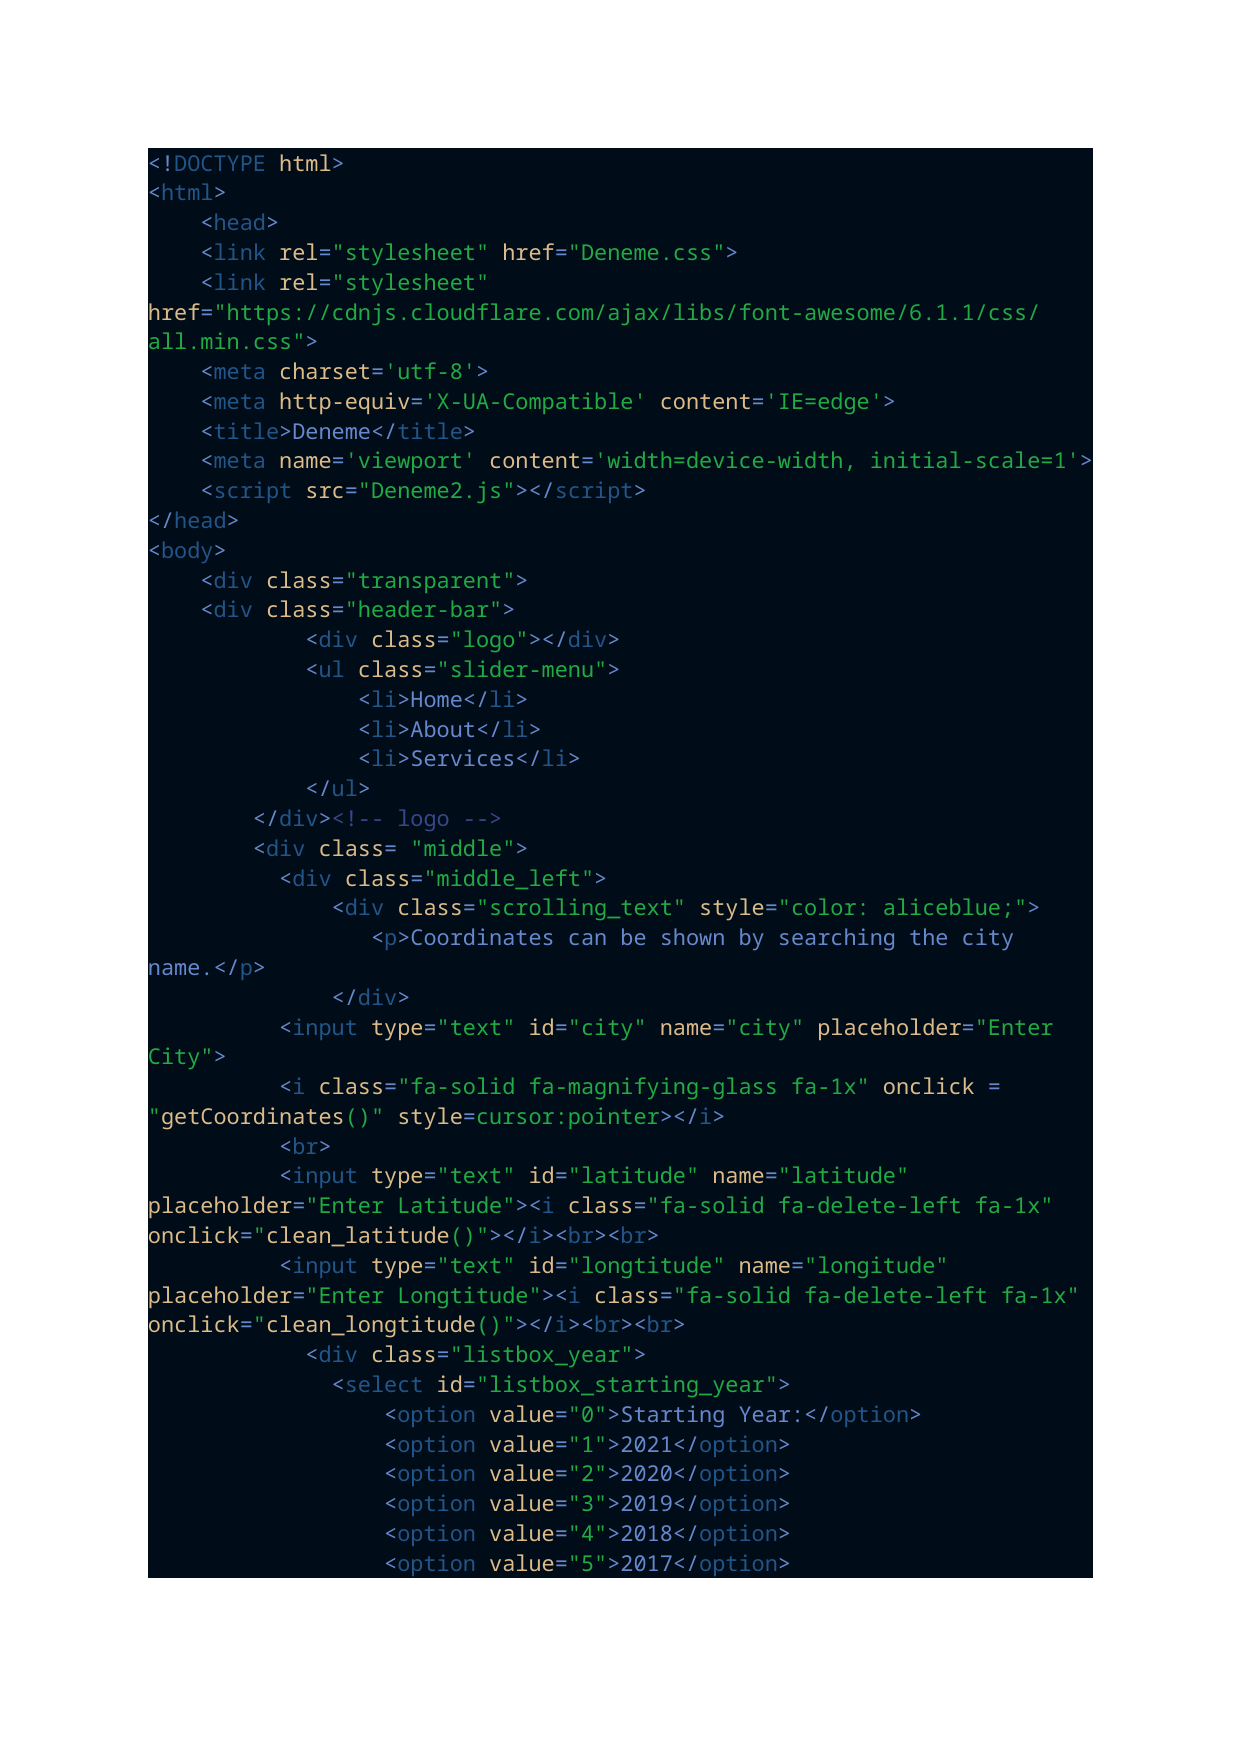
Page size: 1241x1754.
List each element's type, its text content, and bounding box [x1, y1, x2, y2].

text <body> [148, 535, 1093, 565]
text <option value="5">2017</option> [148, 1548, 1093, 1578]
text <div class="middle_left"> [148, 863, 1093, 892]
text <input type="text" id="city" name="city" placeholder="Enter City"> [148, 1012, 1093, 1071]
text <meta charset='utf-8'> [148, 356, 1093, 386]
text </div><!-- logo --> [148, 803, 1093, 833]
text <div class="transparent"> [148, 565, 1093, 594]
text <script src="Deneme2.js"></script> [148, 475, 1093, 505]
text <select id="listbox_starting_year"> [148, 1369, 1093, 1399]
text <option value="3">2019</option> [148, 1488, 1093, 1518]
text <link rel="stylesheet" href="https://cdnjs.cloudflare.com/ajax/libs/font-awesome/6.1.1/css/all.min.css"> [148, 267, 1093, 356]
text <ul class="slider-menu"> [148, 654, 1093, 684]
text <option value="2">2020</option> [148, 1458, 1093, 1488]
text <div class="scrolling_text" style="color: aliceblue;"> [148, 892, 1093, 922]
text <head> [148, 207, 1093, 237]
text </head> [148, 505, 1093, 535]
text <p>Coordinates can be shown by searching the city name.</p> [148, 922, 1093, 982]
text <i class="fa-solid fa-magnifying-glass fa-1x" onclick = "getCoordinates()" style=cursor:pointer></i> [148, 1071, 1093, 1131]
text <link rel="stylesheet" href="Deneme.css"> [148, 237, 1093, 267]
text <div class="logo"></div> [148, 624, 1093, 654]
text <option value="4">2018</option> [148, 1518, 1093, 1548]
text <div class="header-bar"> [148, 594, 1093, 624]
text <li>Home</li> [148, 684, 1093, 714]
text <div class="listbox_year"> [148, 1339, 1093, 1369]
text <input type="text" id="latitude" name="latitude" placeholder="Enter Latitude"><i class="fa-solid fa-delete-left fa-1x" onclick="clean_latitude()"></i><br><br> [148, 1161, 1093, 1250]
text <input type="text" id="longtitude" name="longitude" placeholder="Enter Longtitude"><i class="fa-solid fa-delete-left fa-1x" onclick="clean_longtitude()"></i><br><br> [148, 1250, 1093, 1339]
text <li>Services</li> [148, 743, 1093, 773]
text </ul> [148, 773, 1093, 803]
text <br> [148, 1131, 1093, 1161]
text <meta name='viewport' content='width=device-width, initial-scale=1'> [148, 446, 1093, 475]
text <option value="0">Starting Year:</option> [148, 1399, 1093, 1429]
text <meta http-equiv='X-UA-Compatible' content='IE=edge'> [148, 386, 1093, 416]
text <div class= "middle"> [148, 833, 1093, 863]
text <html> [148, 177, 1093, 207]
text </div> [148, 982, 1093, 1012]
text <li>About</li> [148, 714, 1093, 743]
text <title>Deneme</title> [148, 416, 1093, 446]
text <!DOCTYPE html> [148, 148, 1093, 177]
text <option value="1">2021</option> [148, 1429, 1093, 1458]
